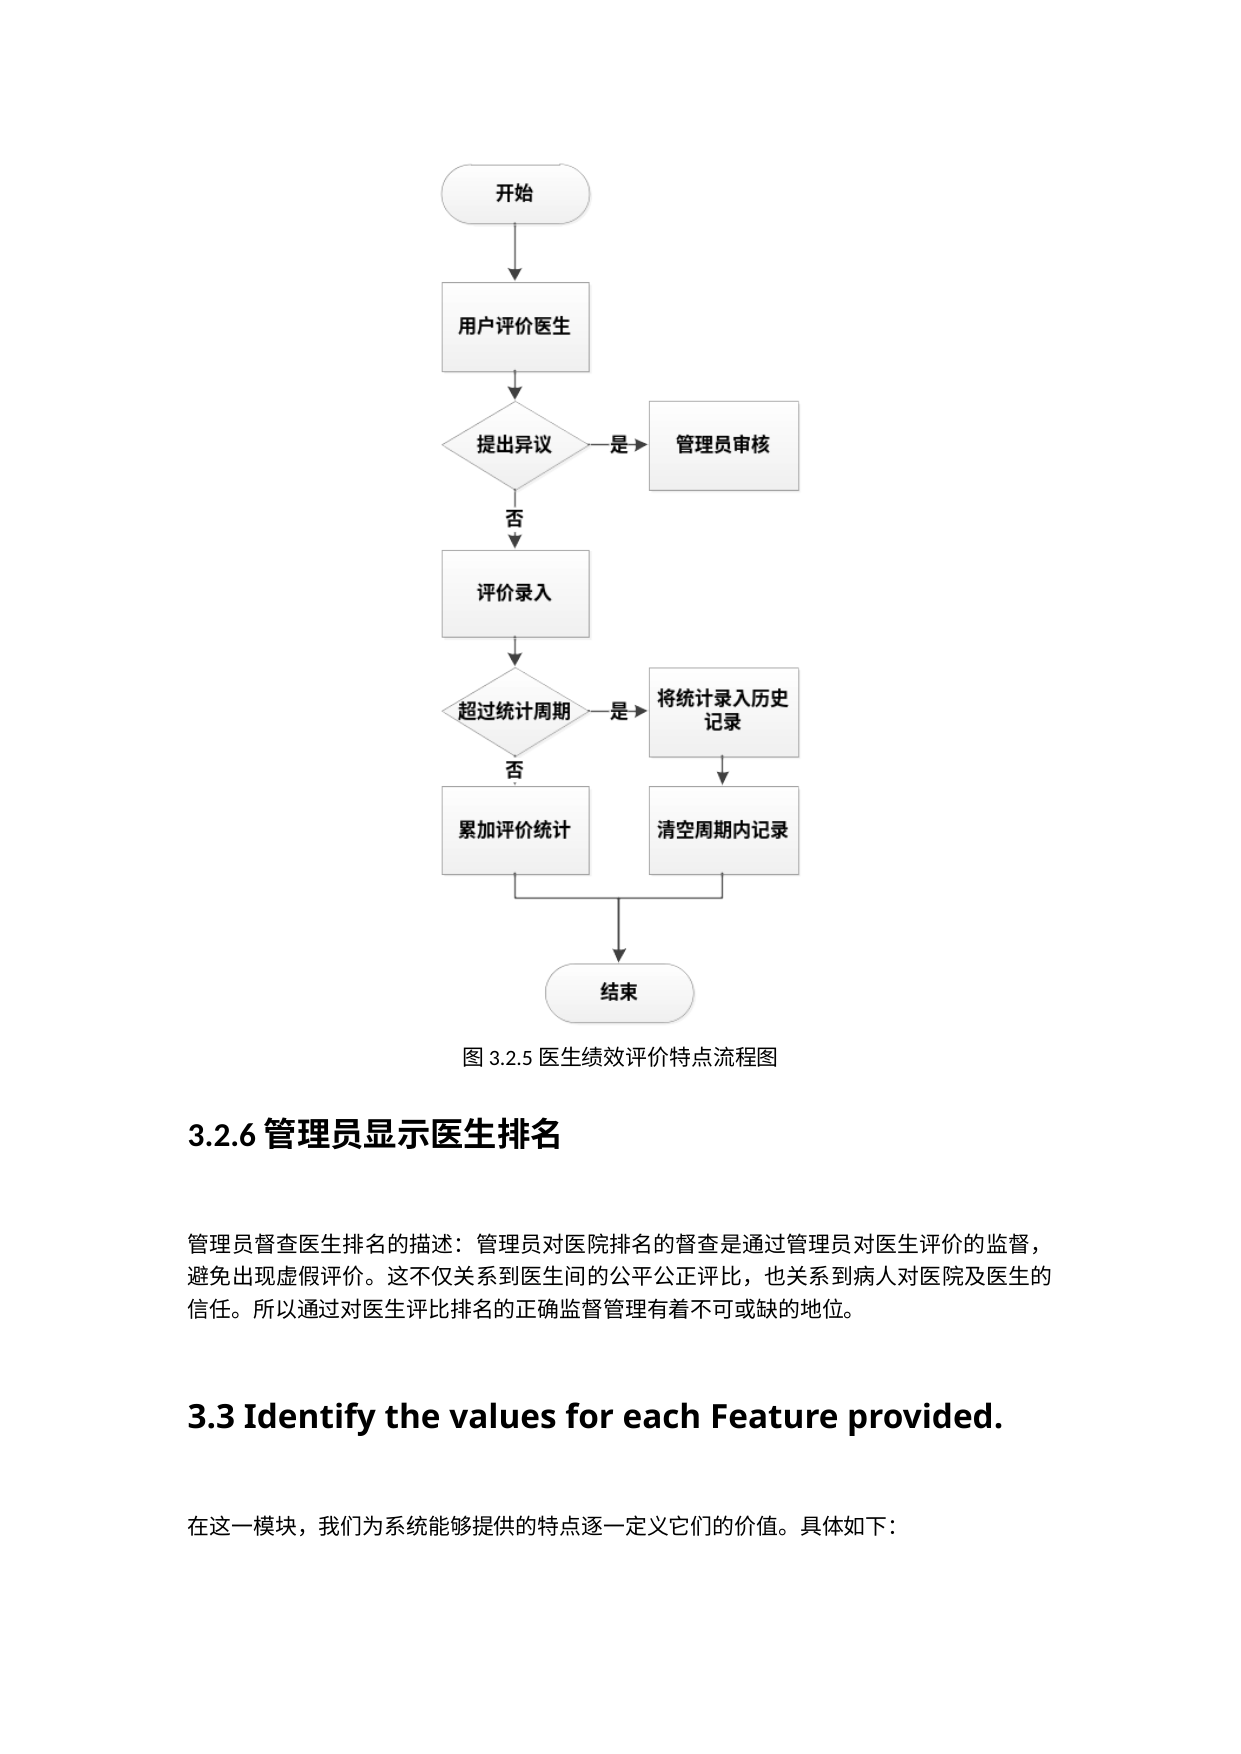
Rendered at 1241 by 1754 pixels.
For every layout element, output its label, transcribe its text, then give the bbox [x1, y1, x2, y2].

subtitle 3.3 Identify the values for each Feature provided. [187, 1383, 1053, 1448]
text 管理员督查医生排名的描述：管理员对医院排名的督查是通过管理员对医生评价的监督，避免出现虚假评价。这不仅关系到医生间的公平公正评比，也关系到病人对医院及医生的信任。所以通过对医生评比排名的正确监督管理有着不可或缺的地位。 [187, 1226, 1053, 1324]
text 图 3.2.5 医生绩效评价特点流程图 [187, 1039, 1053, 1072]
subtitle 3.2.6 管理员显示医生排名 [187, 1099, 1053, 1164]
text 在这一模块，我们为系统能够提供的特点逐一定义它们的价值。具体如下： [187, 1508, 1053, 1541]
